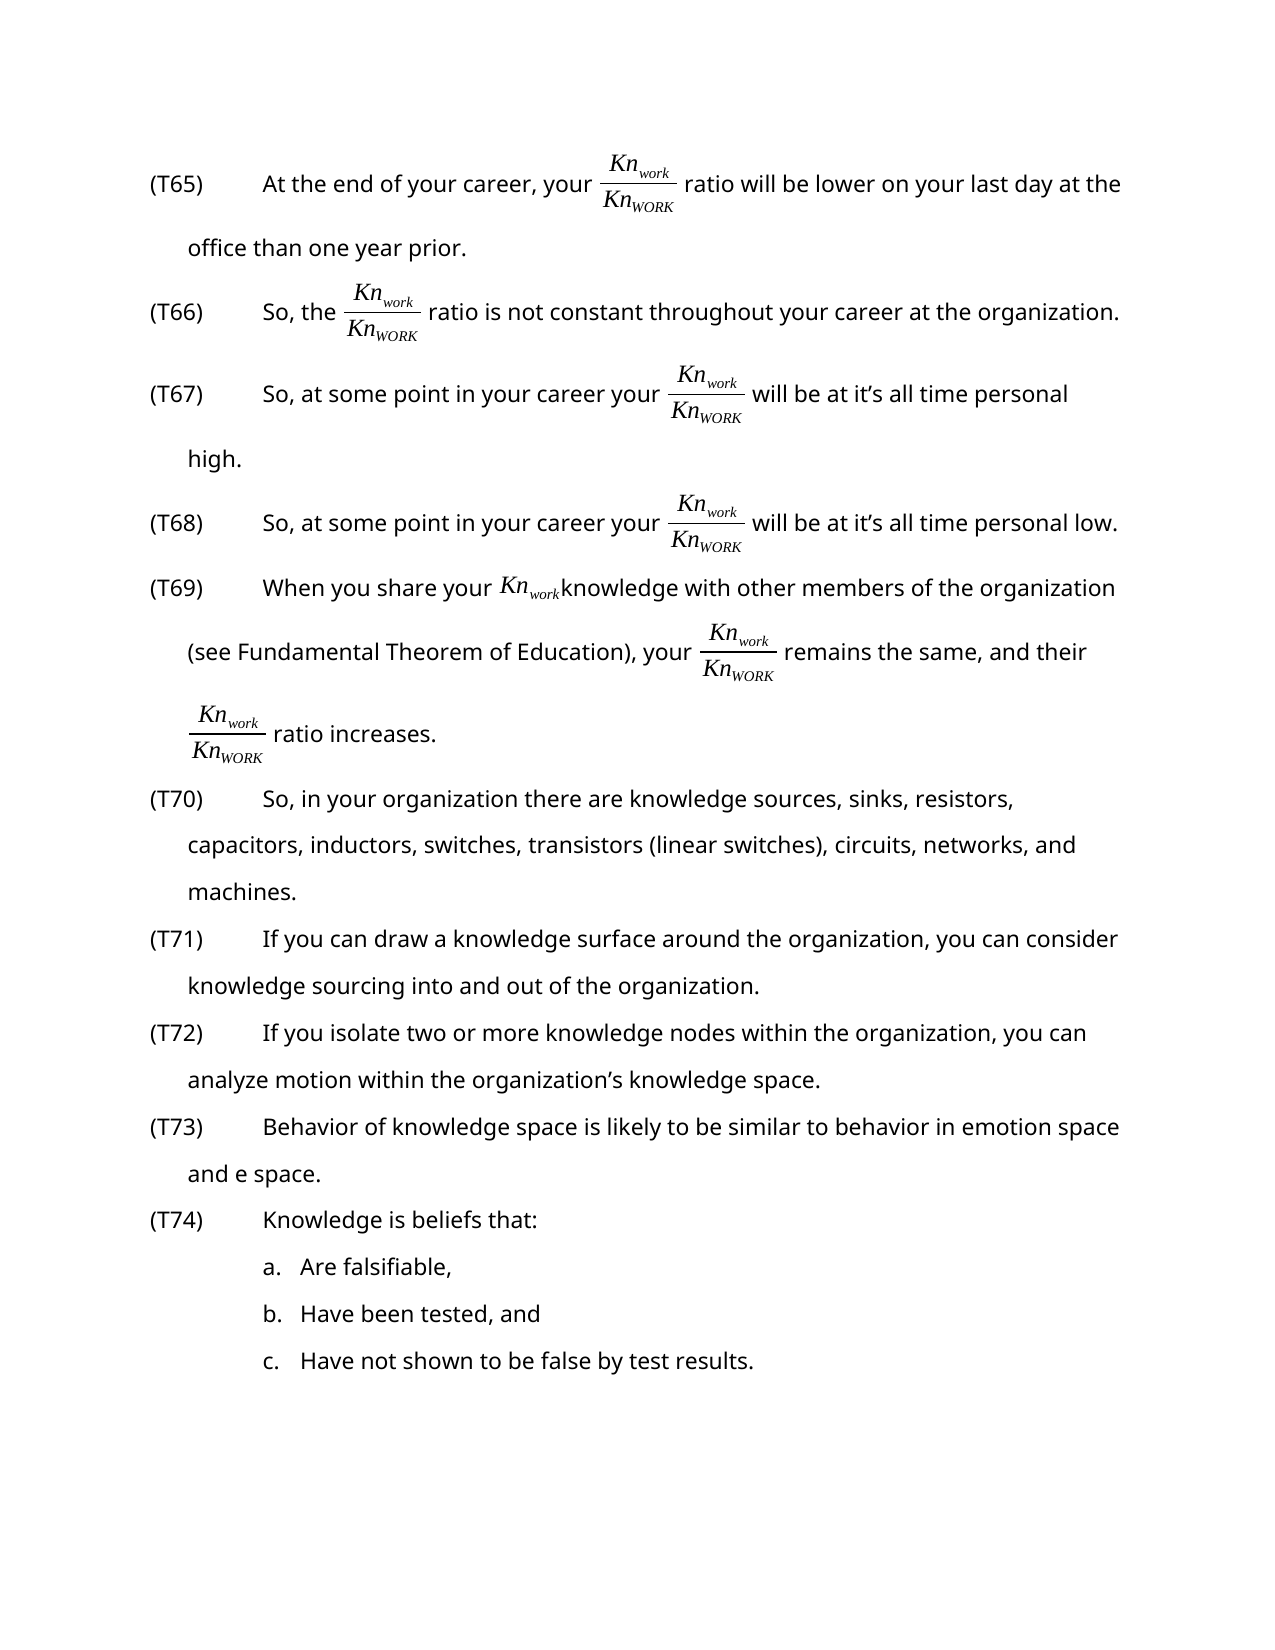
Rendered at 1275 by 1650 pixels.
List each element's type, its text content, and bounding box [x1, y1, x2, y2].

text When you share your knowledge with other members of the organization (see Fundamental Theorem of Education), your remains the same, and their ratio increases. [150, 572, 1125, 767]
text Behavior of knowledge space is likely to be similar to behavior in emotion space and e space. [150, 1111, 1125, 1189]
text So, at some point in your career your will be at it’s all time personal low. [150, 490, 1125, 556]
text At the end of your career, your ratio will be lower on your last day at the office than one year prior. [150, 150, 1125, 263]
list Are falsifiable, [262, 1251, 1125, 1283]
text So, in your organization there are knowledge sources, sinks, resistors, capacitors, inductors, switches, transistors (linear switches), circuits, networks, and machines. [150, 783, 1125, 908]
list Have been tested, and [262, 1298, 1125, 1329]
text If you isolate two or more knowledge nodes within the organization, you can analyze motion within the organization’s knowledge space. [150, 1017, 1125, 1095]
text So, at some point in your career your will be at it’s all time personal high. [150, 361, 1125, 474]
text So, the ratio is not constant throughout your career at the organization. [150, 279, 1125, 345]
text If you can draw a knowledge surface around the organization, you can consider knowledge sourcing into and out of the organization. [150, 923, 1125, 1001]
list Have not shown to be false by test results. [262, 1345, 1125, 1376]
text Knowledge is beliefs that: [150, 1204, 1125, 1236]
